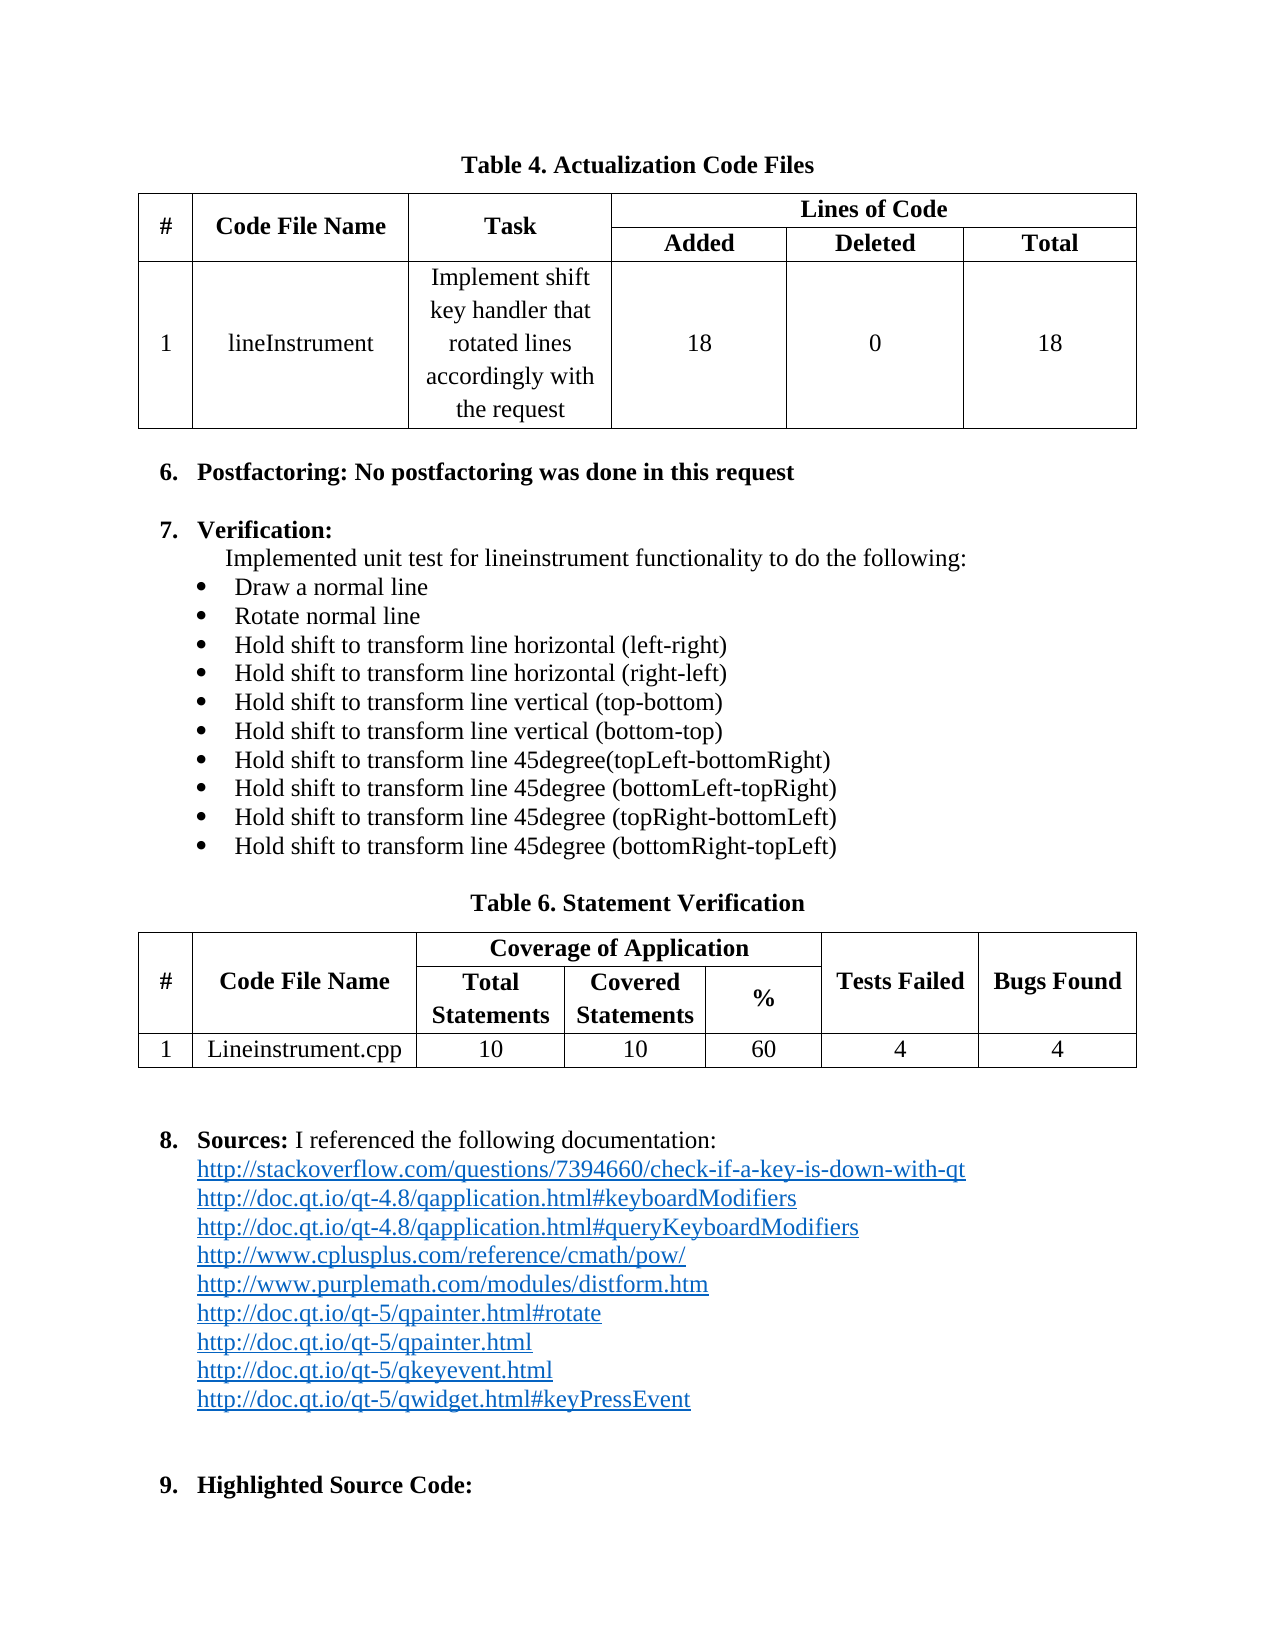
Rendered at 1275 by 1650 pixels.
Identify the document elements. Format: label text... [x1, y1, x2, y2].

table_cell lineInstrument [193, 262, 408, 427]
list Hold shift to transform line horizontal (left-right) [197, 630, 1125, 658]
table_cell 1 [139, 1034, 192, 1067]
table_cell 0 [787, 262, 963, 427]
text http://www.purplemath.com/modules/distform.htm [197, 1269, 1125, 1298]
table_header Coverage of Application [417, 933, 821, 966]
text http://doc.qt.io/qt-4.8/qapplication.html#keyboardModifiers [197, 1183, 1125, 1212]
text http://doc.qt.io/qt-5/qwidget.html#keyPressEvent [197, 1384, 1125, 1413]
list Postfactoring: No postfactoring was done in this request [159, 457, 1125, 486]
table_cell Total Statements [417, 967, 564, 1033]
table_cell Implement shift key handler that rotated lines accordingly with the request [409, 262, 611, 427]
list Verification: [159, 515, 1125, 543]
table_header Bugs Found [979, 933, 1136, 1033]
text Implemented unit test for lineinstrument functionality to do the following: [159, 543, 1125, 572]
list Hold shift to transform line 45degree (topRight-bottomLeft) [197, 802, 1125, 831]
table_header # [139, 933, 192, 1033]
list Rotate normal line [197, 601, 1125, 630]
text http://doc.qt.io/qt-5/qpainter.html [197, 1327, 1125, 1355]
table_cell 4 [822, 1034, 978, 1067]
table_header Tests Failed [822, 933, 978, 1033]
list Hold shift to transform line 45degree (bottomRight-topLeft) [197, 831, 1125, 860]
table_cell 10 [417, 1034, 564, 1067]
list Sources: I referenced the following documentation: [159, 1125, 1125, 1154]
list Highlighted Source Code: [159, 1470, 1125, 1499]
list Hold shift to transform line 45degree(topLeft-bottomRight) [197, 745, 1125, 773]
table_cell Added [612, 228, 786, 261]
table_cell 1 [139, 262, 192, 427]
table_header Task [409, 194, 611, 261]
list Hold shift to transform line vertical (top-bottom) [197, 687, 1125, 716]
list Hold shift to transform line 45degree (bottomLeft-topRight) [197, 773, 1125, 802]
table_header Code File Name [193, 933, 416, 1033]
table_cell Deleted [787, 228, 963, 261]
table_cell Covered Statements [565, 967, 705, 1033]
table_cell 18 [964, 262, 1136, 427]
table_cell 10 [565, 1034, 705, 1067]
list Hold shift to transform line horizontal (right-left) [197, 658, 1125, 687]
text http://www.cplusplus.com/reference/cmath/pow/ [197, 1240, 1125, 1269]
text http://doc.qt.io/qt-4.8/qapplication.html#queryKeyboardModifiers [197, 1212, 1125, 1240]
table_header Lines of Code [612, 194, 1136, 227]
text http://doc.qt.io/qt-5/qkeyevent.html [197, 1355, 1125, 1384]
table_cell 60 [706, 1034, 821, 1067]
table_cell % [706, 967, 821, 1033]
table_header # [139, 194, 192, 261]
table_header Code File Name [193, 194, 408, 261]
table_cell 18 [612, 262, 786, 427]
list Hold shift to transform line vertical (bottom-top) [197, 716, 1125, 745]
list Draw a normal line [197, 572, 1125, 601]
table_cell Total [964, 228, 1136, 261]
text http://stackoverflow.com/questions/7394660/check-if-a-key-is-down-with-qt [197, 1154, 1125, 1183]
text Table 6. Statement Verification [150, 888, 1125, 917]
text http://doc.qt.io/qt-5/qpainter.html#rotate [197, 1298, 1125, 1327]
text Table 4. Actualization Code Files [150, 150, 1125, 179]
table_cell 4 [979, 1034, 1136, 1067]
table_cell Lineinstrument.cpp [193, 1034, 416, 1067]
